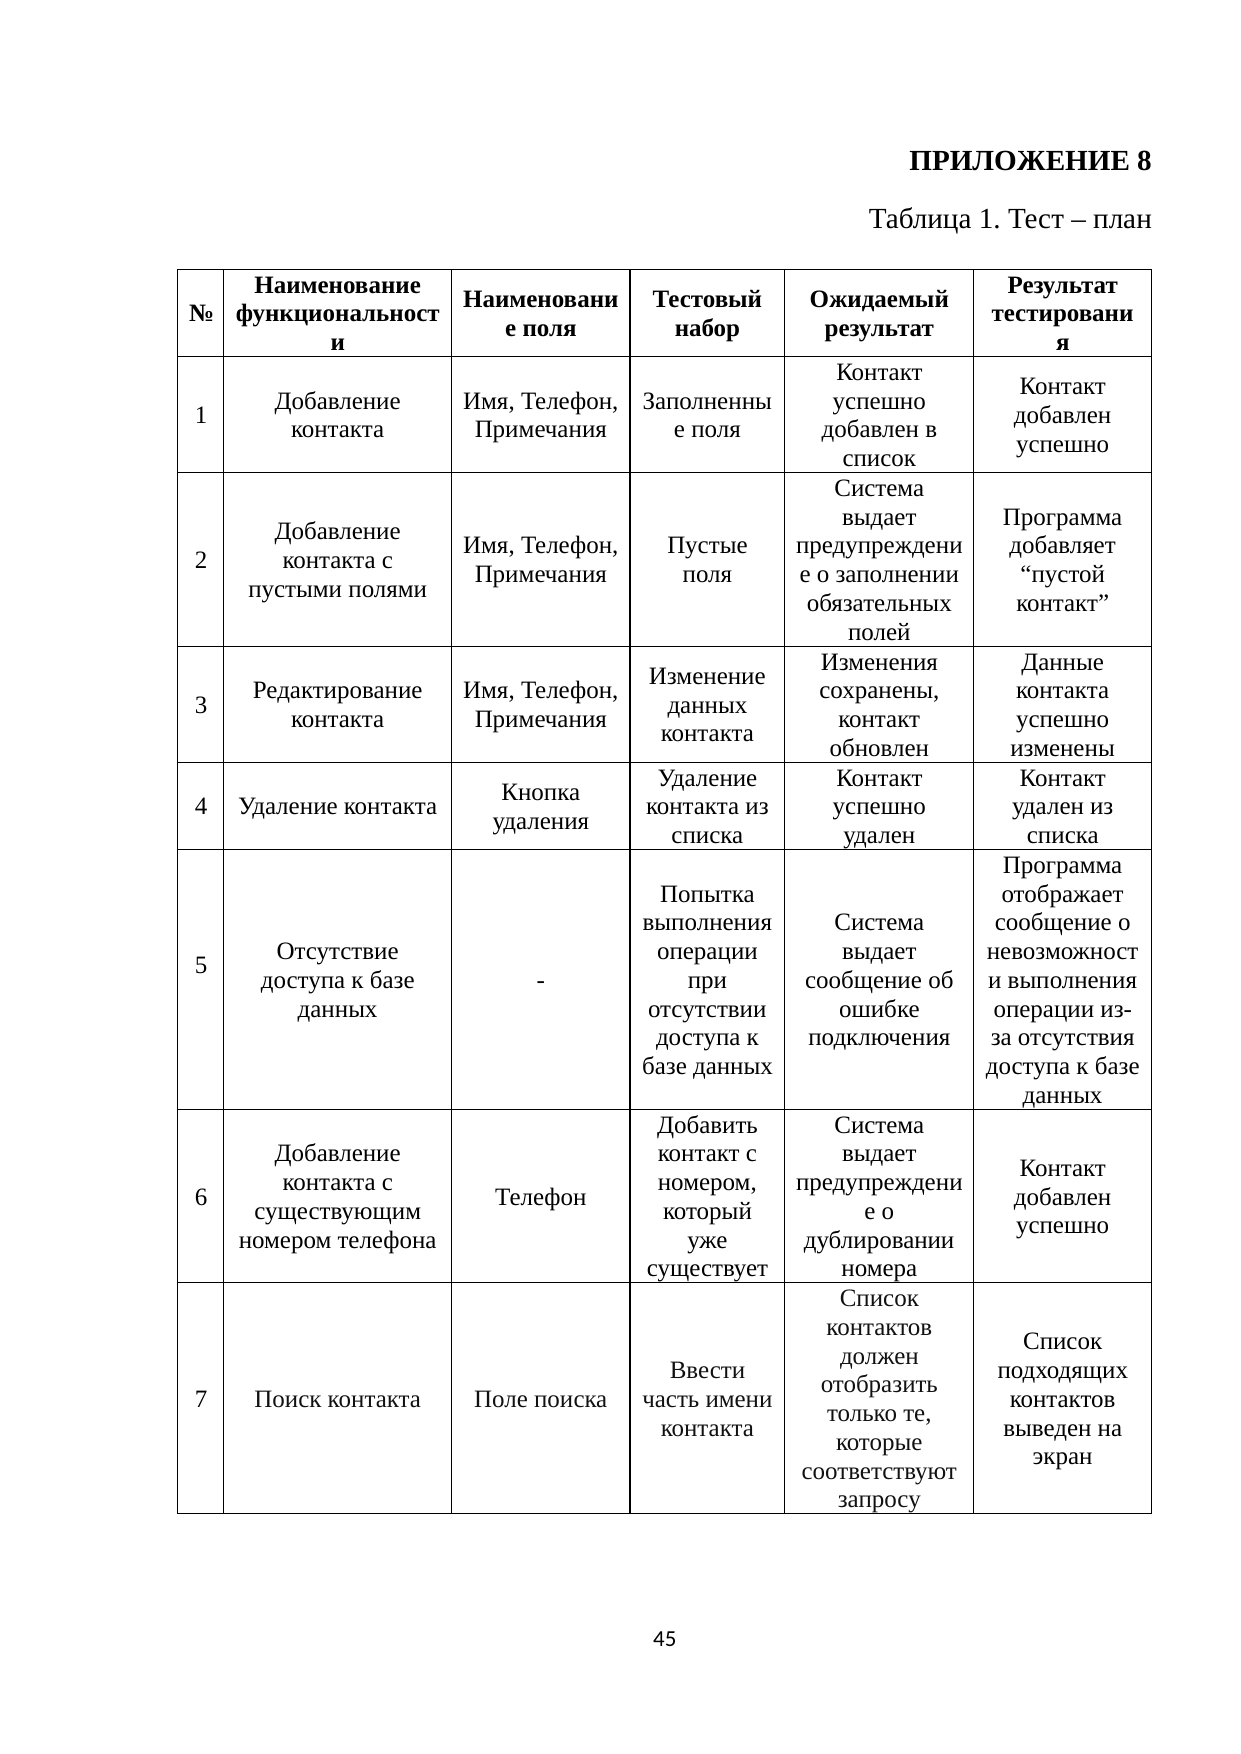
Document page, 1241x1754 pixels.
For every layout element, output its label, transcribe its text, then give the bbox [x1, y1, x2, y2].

table_cell Изменение данных контакта [631, 647, 784, 762]
table_cell Попытка выполнения операции при отсутствии доступа к базе данных [631, 850, 784, 1109]
table_cell 6 [178, 1110, 223, 1282]
table_cell Отсутствие доступа к базе данных [224, 850, 451, 1109]
table_cell Пустые поля [631, 473, 784, 646]
table_cell 3 [178, 647, 223, 762]
table_cell Поле поиска [452, 1283, 629, 1513]
table_cell Данные контакта успешно изменены [974, 647, 1151, 762]
table_cell 1 [178, 357, 223, 472]
table_cell - [452, 850, 629, 1109]
table_cell Изменения сохранены, контакт обновлен [785, 647, 973, 762]
table_cell Добавление контакта с пустыми полями [224, 473, 451, 646]
table_cell Система выдает сообщение об ошибке подключения [785, 850, 973, 1109]
table_header Наименование поля [452, 270, 629, 356]
table_cell 7 [178, 1283, 223, 1513]
table_cell Удаление контакта [224, 763, 451, 849]
table_cell 4 [178, 763, 223, 849]
table_cell Добавление контакта [224, 357, 451, 472]
table_header № [178, 270, 223, 356]
table_cell 2 [178, 473, 223, 646]
table_cell Имя, Телефон, Примечания [452, 357, 629, 472]
table_cell Программа отображает сообщение о невозможности выполнения операции из-за отсутствия доступа к базе данных [974, 850, 1151, 1109]
table_cell 5 [178, 850, 223, 1109]
table_cell Ввести часть имени контакта [631, 1283, 784, 1513]
table_header Ожидаемый результат [785, 270, 973, 356]
table_cell Контакт успешно удален [785, 763, 973, 849]
table_header Результат тестирования [974, 270, 1151, 356]
table_cell Контакт добавлен успешно [974, 1110, 1151, 1282]
table_cell Добавить контакт с номером, который уже существует [631, 1110, 784, 1282]
table_cell Программа добавляет “пустой контакт” [974, 473, 1151, 646]
table_cell Телефон [452, 1110, 629, 1282]
table_cell Список подходящих контактов выведен на экран [974, 1283, 1151, 1513]
table_cell Добавление контакта с существующим номером телефона [224, 1110, 451, 1282]
table_cell Поиск контакта [224, 1283, 451, 1513]
table_cell Система выдает предупреждение о дублировании номера [785, 1110, 973, 1282]
table_cell Список контактов должен отобразить только те, которые соответствуют запросу [785, 1283, 973, 1513]
table_cell Кнопка удаления [452, 763, 629, 849]
table_cell Редактирование контакта [224, 647, 451, 762]
table_cell Имя, Телефон, Примечания [452, 473, 629, 646]
table_header Наименование функциональности [224, 270, 451, 356]
table_cell Контакт успешно добавлен в список [785, 357, 973, 472]
table_cell Заполненные поля [631, 357, 784, 472]
table_cell Контакт добавлен успешно [974, 357, 1151, 472]
text Таблица 1. Тест – план [177, 202, 1152, 235]
table_cell Контакт удален из списка [974, 763, 1151, 849]
table_cell Система выдает предупреждение о заполнении обязательных полей [785, 473, 973, 646]
table_header Тестовый набор [631, 270, 784, 356]
table_cell Имя, Телефон, Примечания [452, 647, 629, 762]
subtitle ПРИЛОЖЕНИЕ 8 [177, 143, 1152, 177]
table_cell Удаление контакта из списка [631, 763, 784, 849]
